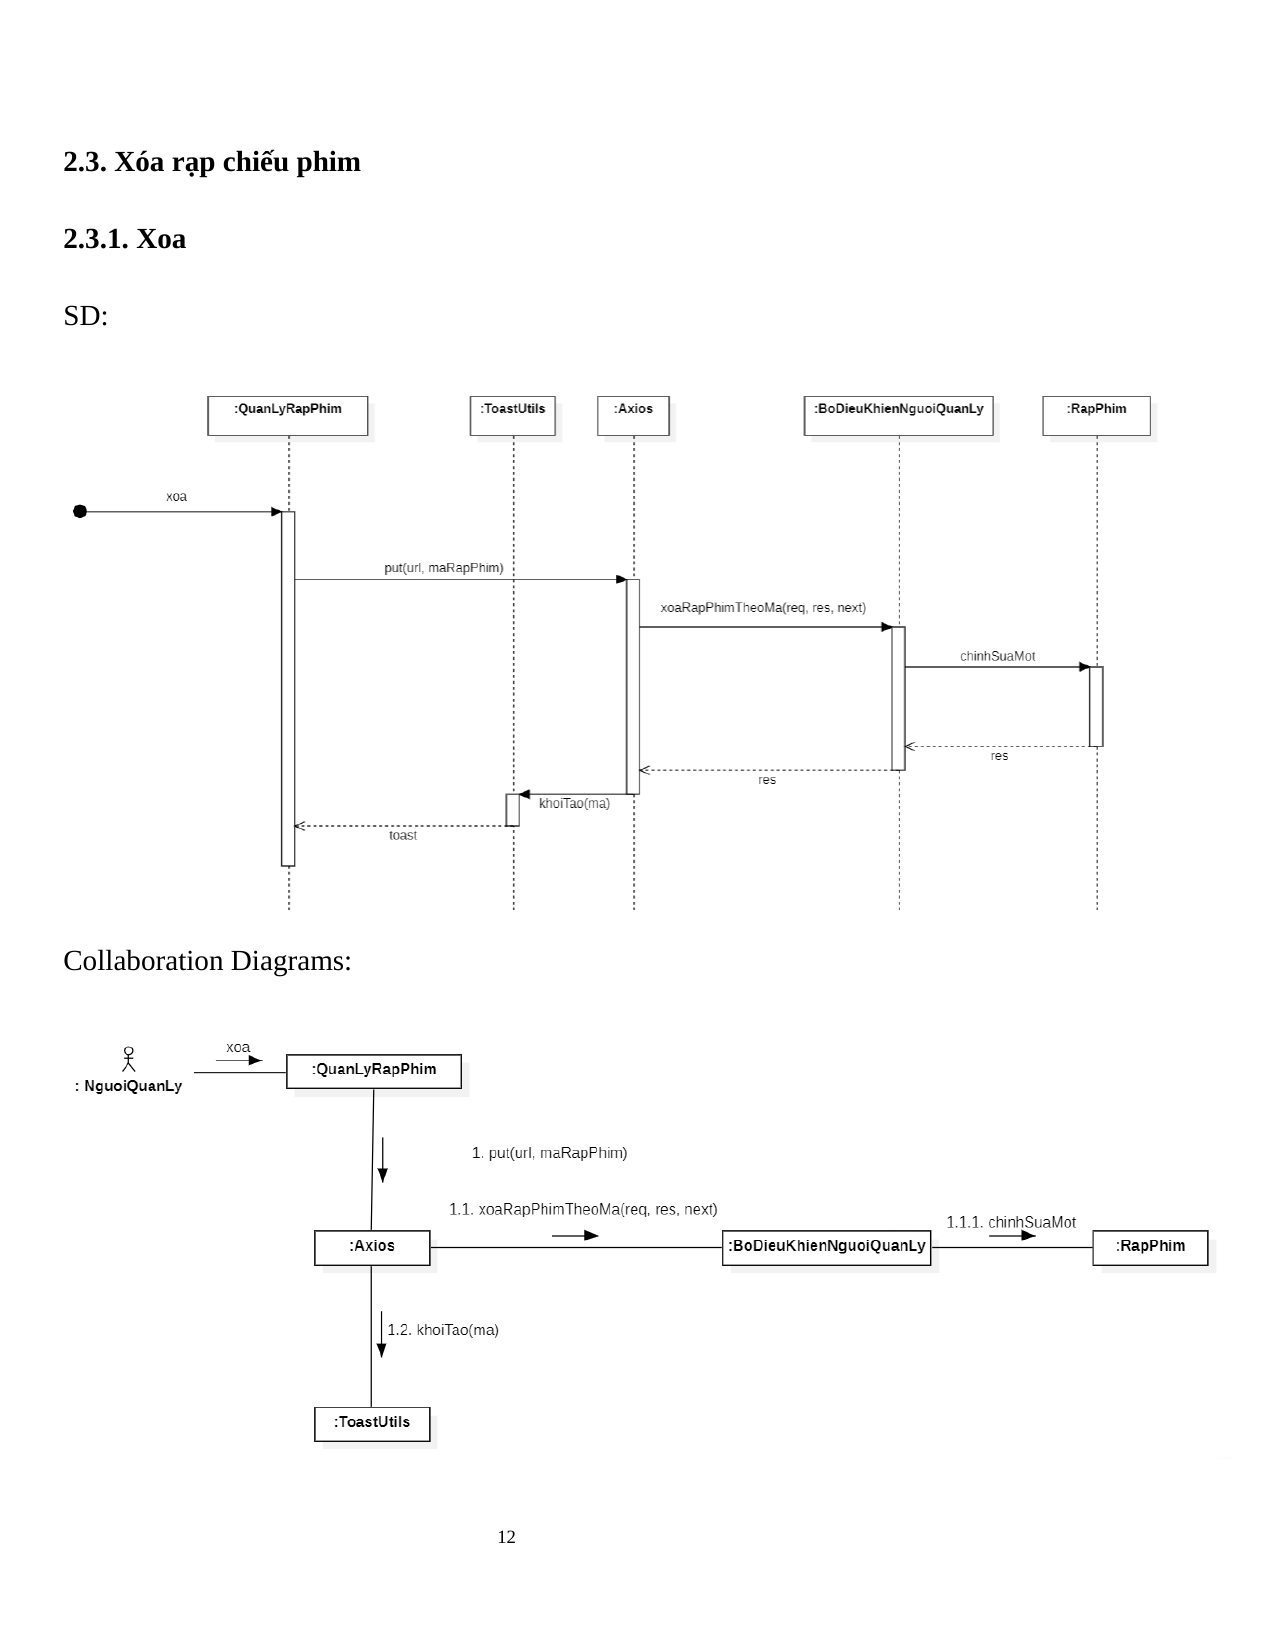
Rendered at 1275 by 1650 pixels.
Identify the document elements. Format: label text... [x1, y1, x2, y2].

picture [63, 365, 1232, 910]
picture [63, 1009, 1232, 1459]
text SD: [63, 298, 1231, 332]
subtitle Xoa [63, 221, 1231, 255]
subtitle Xóa rạp chiếu phim [63, 144, 1231, 177]
text Collaboration Diagrams: [63, 943, 1231, 976]
